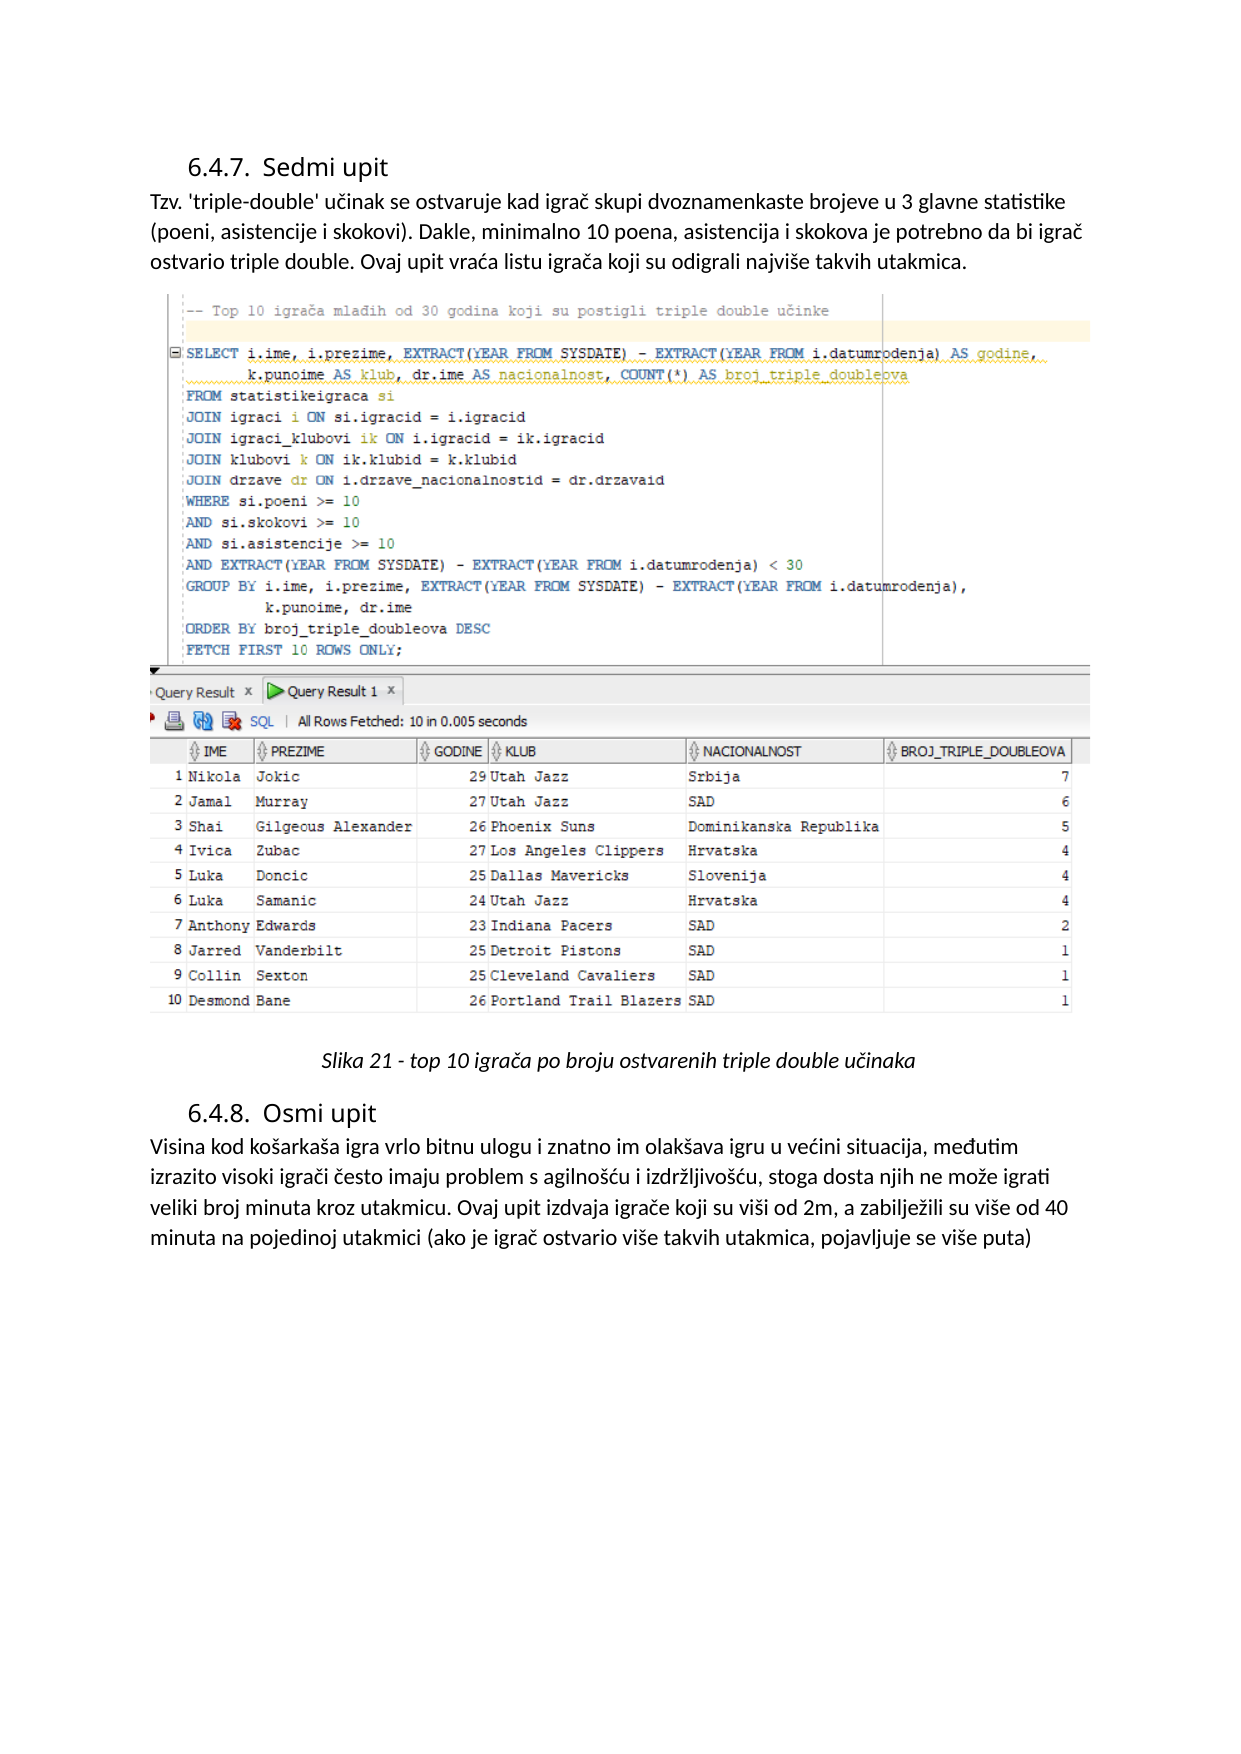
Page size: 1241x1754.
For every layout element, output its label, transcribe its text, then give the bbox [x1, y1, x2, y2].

subtitle Sedmi upit [187, 150, 1090, 184]
text Visina kod košarkaša igra vrlo bitnu ulogu i znatno im olakšava igru u većini situacija, međutim izrazito visoki igrači često imaju problem s agilnošću i izdržljivošću, stoga dosta njih ne može igrati veliki broj minuta kroz utakmicu. Ovaj upit izdvaja igrače koji su viši od 2m, a zabilježili su više od 40 minuta na pojedinoj utakmici (ako je igrač ostvario više takvih utakmica, pojavljuje se više puta) [150, 1132, 1090, 1251]
text Slika 21 - top 10 igrača po broju ostvarenih triple double učinaka [150, 1047, 1090, 1075]
picture [150, 294, 1091, 1028]
subtitle Osmi upit [187, 1096, 1090, 1129]
text Tzv. 'triple-double' učinak se ostvaruje kad igrač skupi dvoznamenkaste brojeve u 3 glavne statistike (poeni, asistencije i skokovi). Dakle, minimalno 10 poena, asistencija i skokova je potrebno da bi igrač ostvario triple double. Ovaj upit vraća listu igrača koji su odigrali najviše takvih utakmica. [150, 187, 1090, 275]
